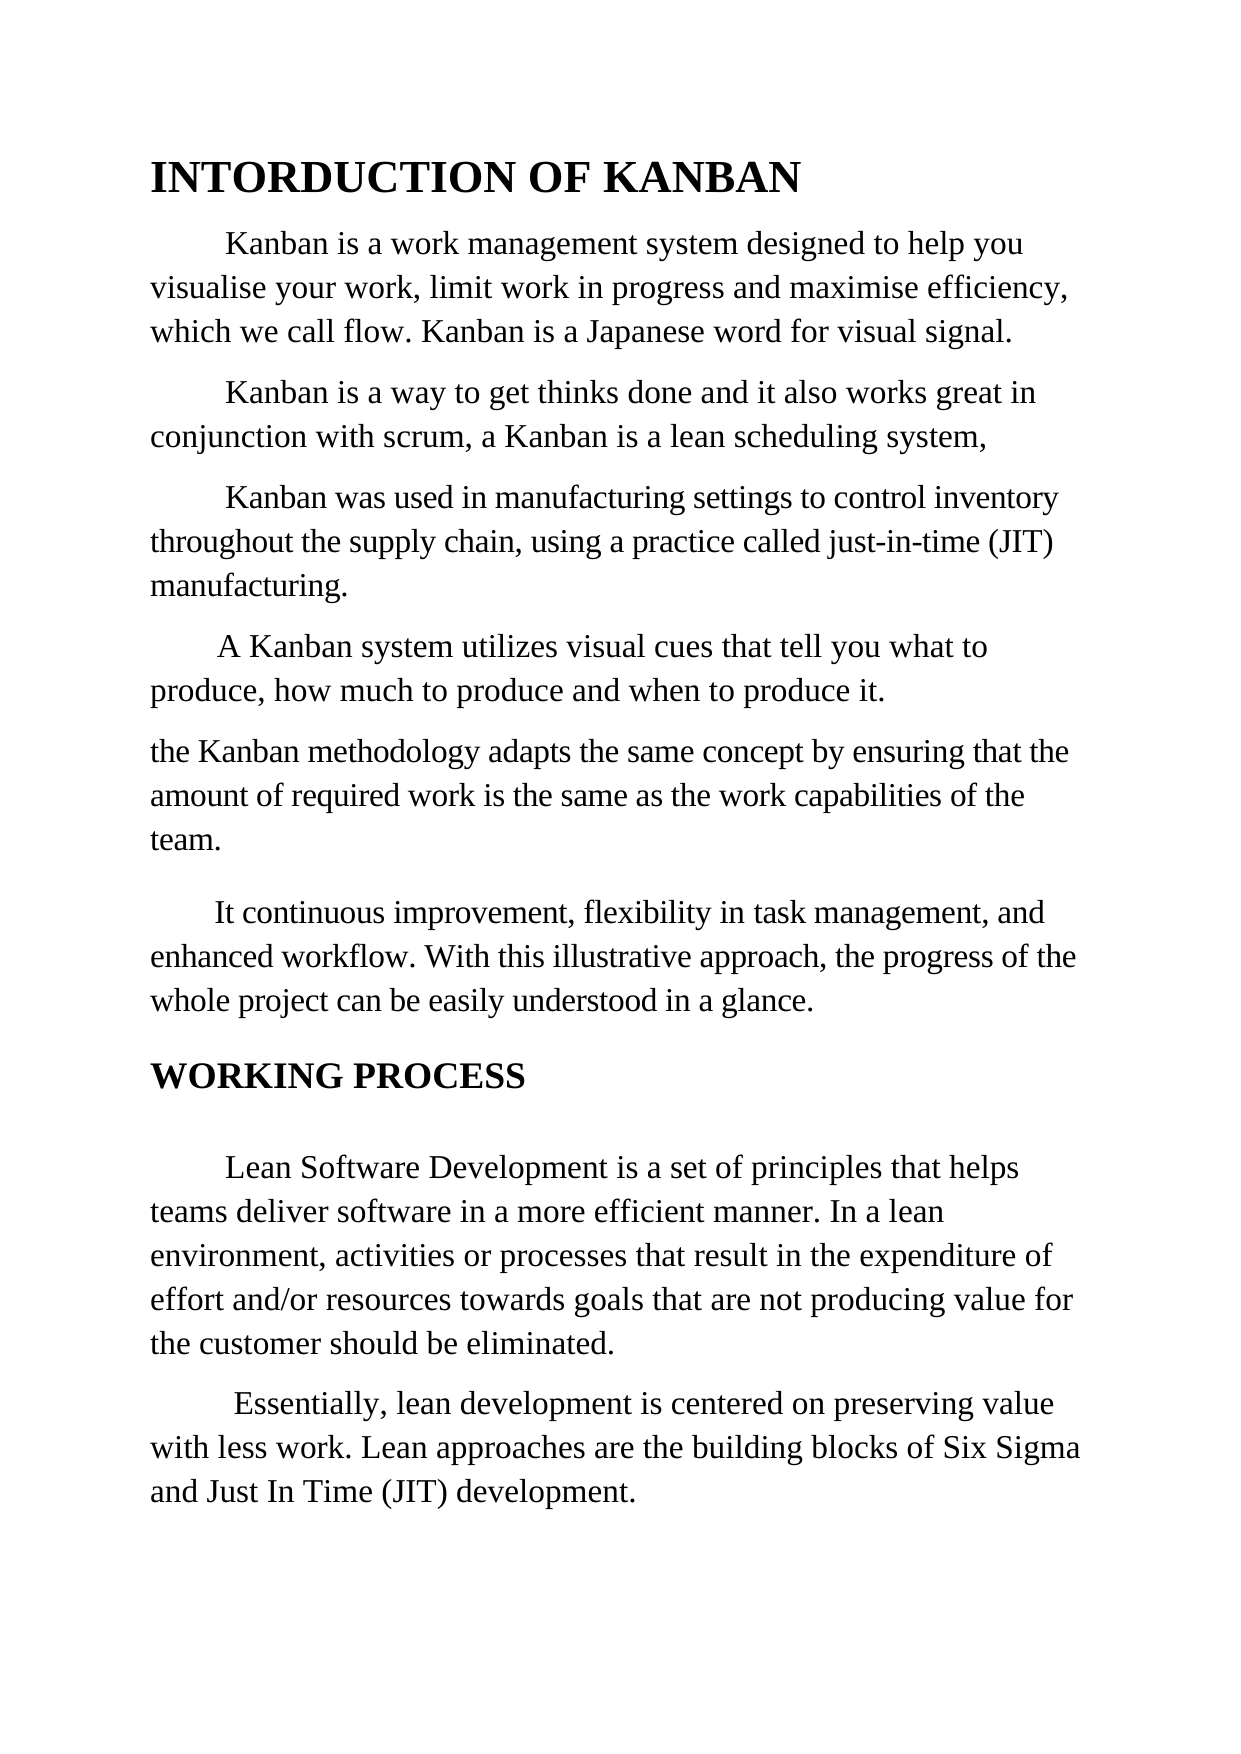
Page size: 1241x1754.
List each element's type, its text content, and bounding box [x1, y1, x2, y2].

text Kanban was used in manufacturing settings to control inventory throughout the supply chain, using a practice called just-in-time (JIT) manufacturing. [150, 477, 1090, 604]
text WORKING PROCESS [150, 1053, 1090, 1097]
text Lean Software Development is a set of principles that helps teams deliver software in a more efficient manner. In a lean environment, activities or processes that result in the expenditure of effort and/or resources towards goals that are not producing value for the customer should be eliminated. [150, 1147, 1090, 1362]
text Kanban is a way to get thinks done and it also works great in conjunction with scrum, a Kanban is a lean scheduling system, [150, 372, 1090, 455]
text A Kanban system utilizes visual cues that tell you what to produce, how much to produce and when to produce it. [150, 626, 1090, 708]
text INTORDUCTION OF KANBAN [150, 150, 1090, 203]
text Kanban is a work management system designed to help you visualise your work, limit work in progress and maximise efficiency, which we call flow. Kanban is a Japanese word for visual signal. [150, 223, 1090, 350]
text the Kanban methodology adapts the same concept by ensuring that the amount of required work is the same as the work capabilities of the team. [150, 731, 1090, 857]
text It continuous improvement, flexibility in task management, and enhanced workflow. With this illustrative approach, the progress of the whole project can be easily understood in a glance. [150, 892, 1090, 1019]
text Essentially, lean development is centered on preserving value with less work. Lean approaches are the building blocks of Six Sigma and Just In Time (JIT) development. [150, 1383, 1090, 1510]
